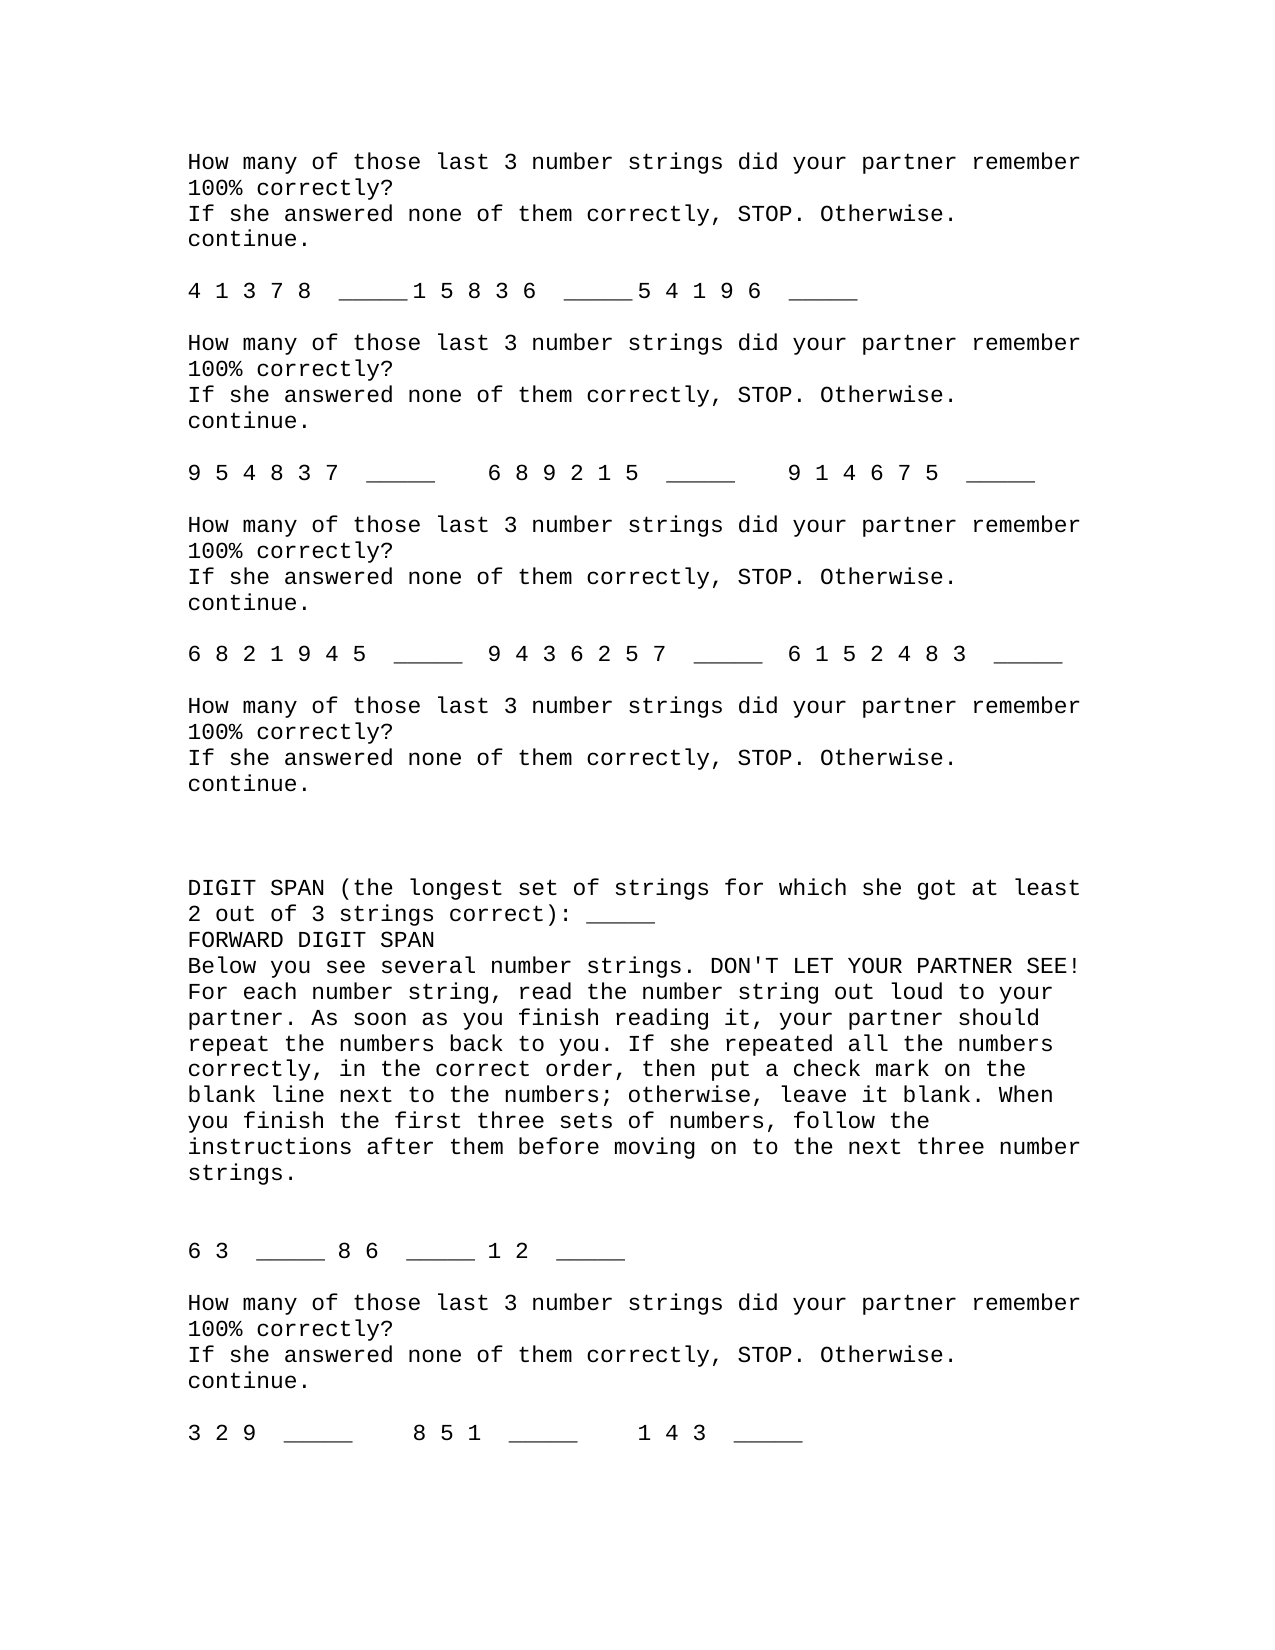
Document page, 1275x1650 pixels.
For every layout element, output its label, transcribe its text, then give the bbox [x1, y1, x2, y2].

text If she answered none of them correctly, STOP. Otherwise. continue. [187, 565, 1087, 617]
text 6 3 _____ 8 6 _____ 1 2 _____ [187, 1239, 1087, 1265]
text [187, 1343, 1087, 1395]
text 3 2 9 _____ 8 5 1 _____ 1 4 3 _____ [187, 1421, 1087, 1447]
text DIGIT SPAN (the longest set of strings for which she got at least 2 out of 3 strings correct): _____ [187, 876, 1087, 928]
text If she answered none of them correctly, STOP. Otherwise. continue. [187, 747, 1087, 798]
text How many of those last 3 number strings did your partner remember 100% correctly? [187, 332, 1087, 383]
text 9 5 4 8 3 7 _____ 6 8 9 2 1 5 _____ 9 1 4 6 7 5 _____ [187, 461, 1087, 487]
text 4 1 3 7 8 _____ 1 5 8 3 6 _____ 5 4 1 9 6 _____ [187, 280, 1087, 306]
text Below you see several number strings. DON'T LET YOUR PARTNER SEE! For each number string, read the number string out loud to your partner. As soon as you finish reading it, your partner should repeat the numbers back to you. If she repeated all the numbers correctly, in the correct order, then put a check mark on the blank line next to the numbers; otherwise, leave it blank. When you finish the first three sets of numbers, follow the instructions after them before moving on to the next three number strings. [187, 954, 1087, 1187]
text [187, 150, 1087, 202]
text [187, 202, 1087, 254]
text FORWARD DIGIT SPAN [187, 928, 1087, 954]
text 6 8 2 1 9 4 5 _____ 9 4 3 6 2 5 7 _____ 6 1 5 2 4 8 3 _____ [187, 643, 1087, 669]
text If she answered none of them correctly, STOP. Otherwise. continue. [187, 383, 1087, 435]
text How many of those last 3 number strings did your partner remember 100% correctly? [187, 513, 1087, 565]
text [187, 1291, 1087, 1343]
text How many of those last 3 number strings did your partner remember 100% correctly? [187, 695, 1087, 747]
